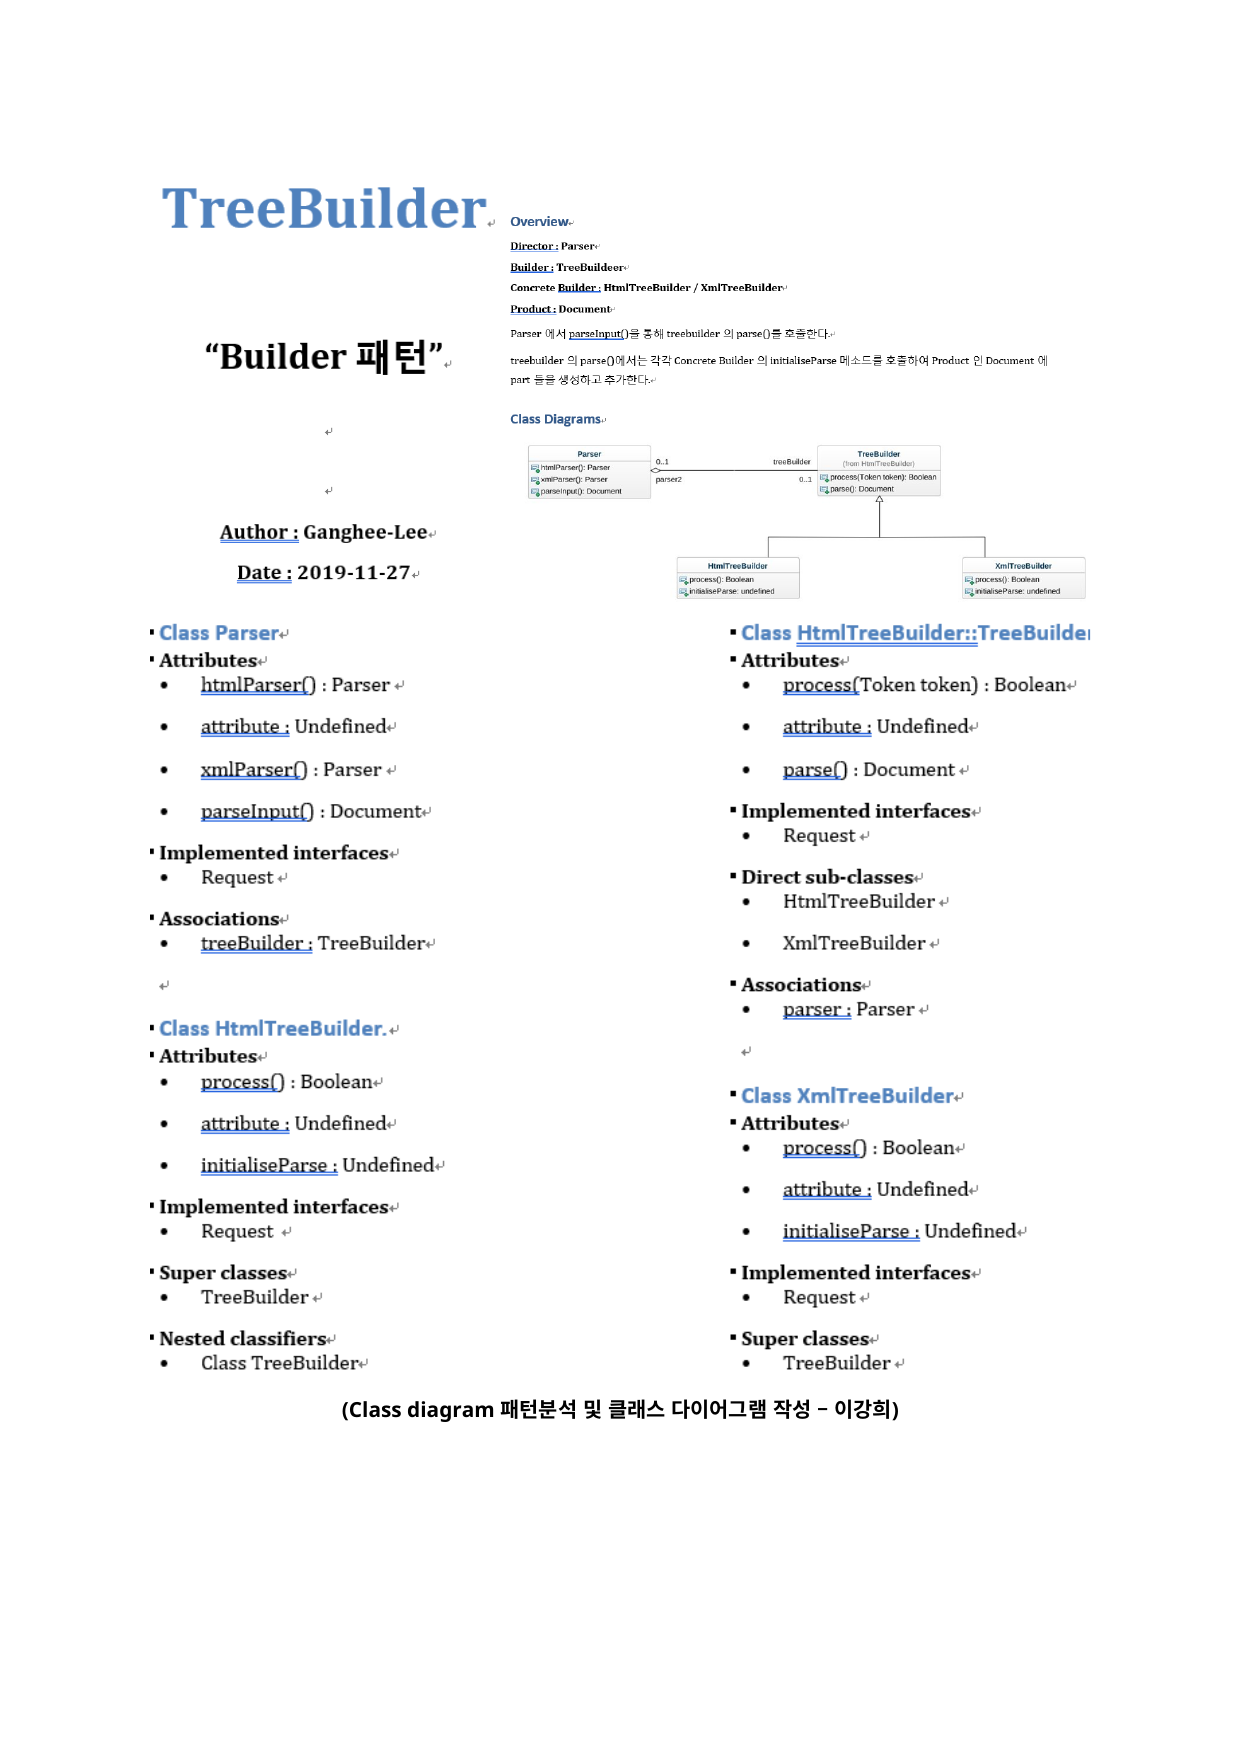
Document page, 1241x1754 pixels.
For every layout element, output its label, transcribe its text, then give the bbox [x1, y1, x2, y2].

picture [508, 213, 1088, 603]
picture [150, 621, 1091, 1375]
picture [150, 177, 503, 603]
text (Class diagram 패턴분석 및 클래스 다이어그램 작성 – 이강희) [150, 1393, 1090, 1424]
